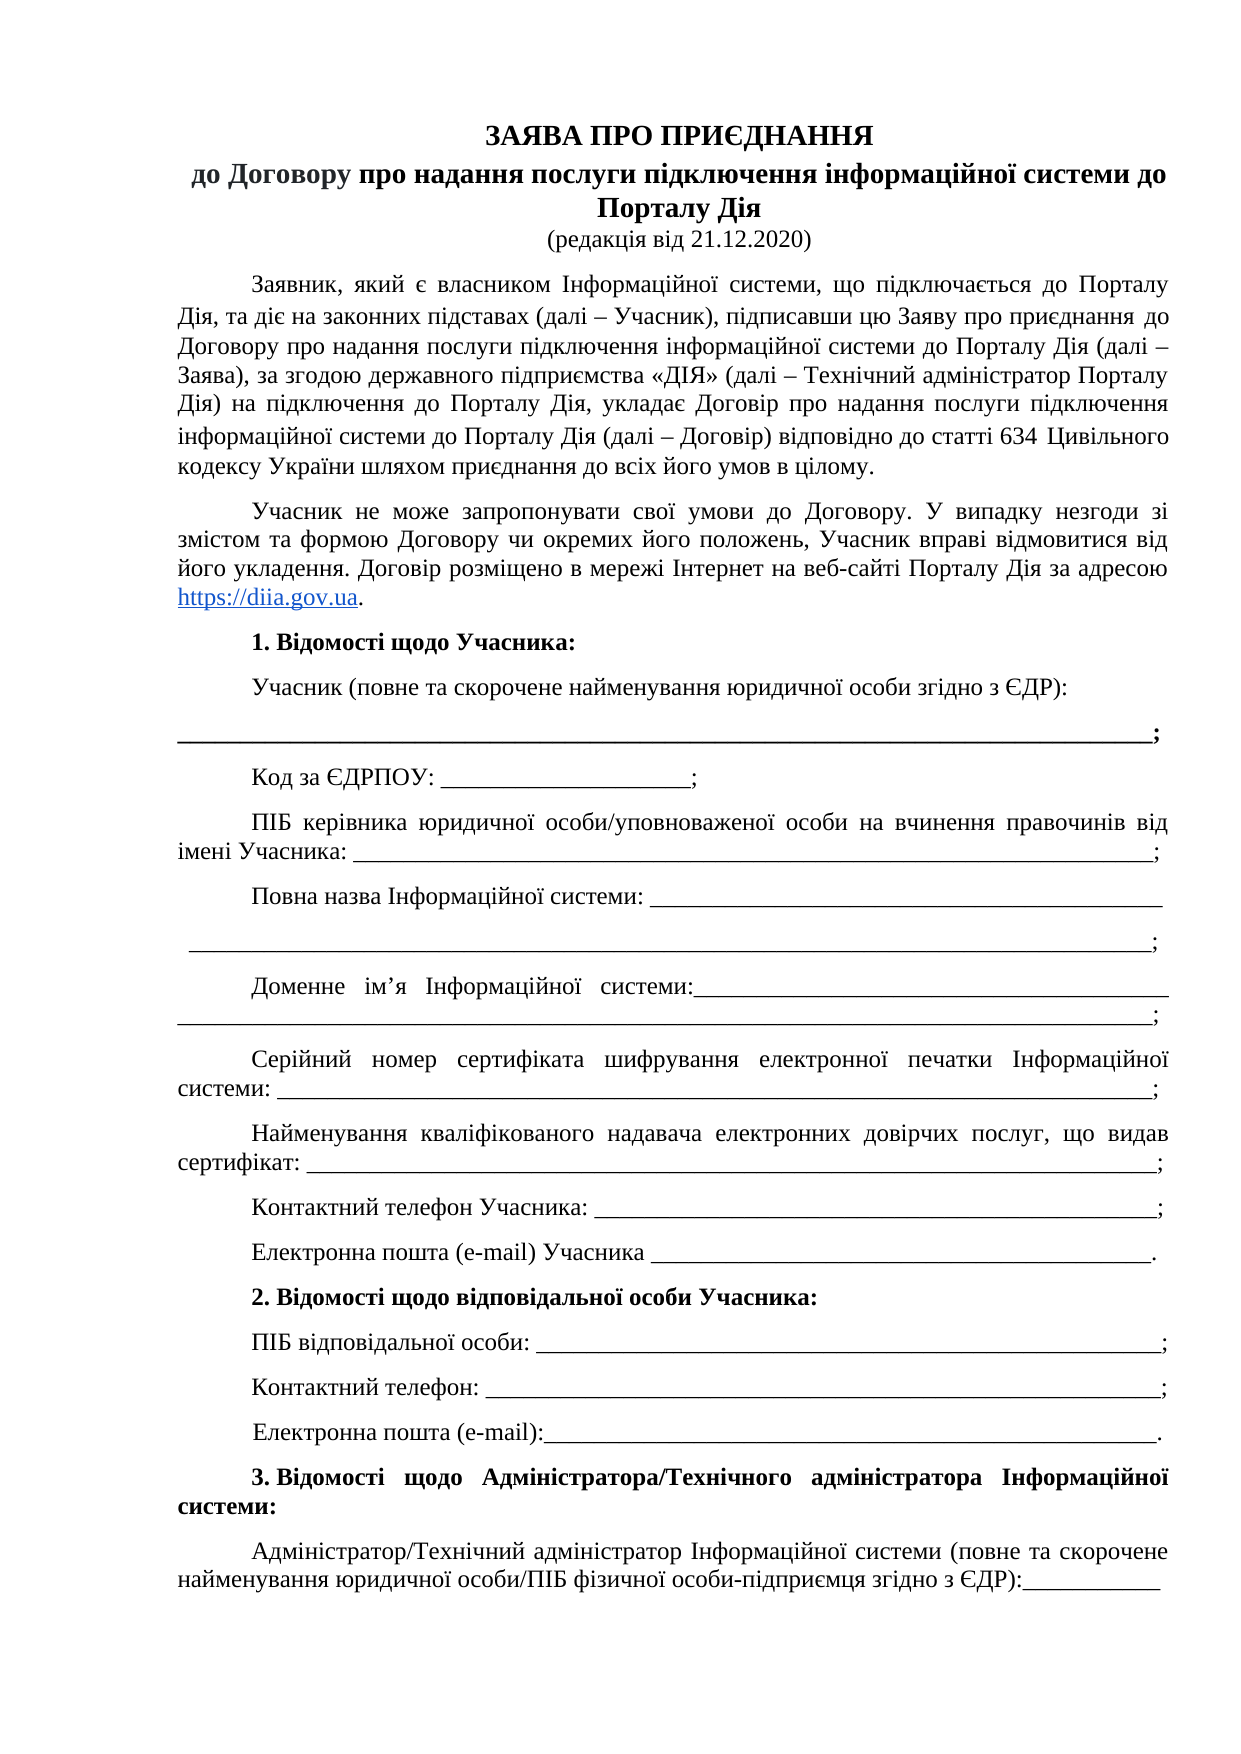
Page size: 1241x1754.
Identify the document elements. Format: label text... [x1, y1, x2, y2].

text ПІБ керівника юридичної особи/уповноваженої особи на вчинення правочинів від імені Учасника: ________________________________________________________________; [177, 807, 1169, 864]
text Учасник (повне та скорочене найменування юридичної особи згідно з ЄДР): [177, 672, 1169, 701]
text Контактний телефон: ______________________________________________________; [177, 1372, 1169, 1401]
text Доменне ім’я Інформаційної системи:______________________________________ ______________________________________________________________________________; [177, 971, 1169, 1028]
text Учасник не може запропонувати свої умови до Договору. У випадку незгоди зі змістом та формою Договору чи окремих його положень, Учасник вправі відмовитися від його укладення. Договір розміщено в мережі Інтернет на веб-сайті Порталу Дія за адресою https://diia.gov.ua. [177, 496, 1169, 611]
text 2. Відомості щодо відповідальної особи Учасника: [177, 1282, 1169, 1311]
text Повна назва Інформаційної системи: _________________________________________ [189, 881, 1169, 909]
text ______________________________________________________________________________; [177, 717, 1169, 746]
text Серійний номер сертифіката шифрування електронної печатки Інформаційної системи: ______________________________________________________________________; [177, 1044, 1169, 1102]
text ПІБ відповідальної особи: __________________________________________________; [189, 1327, 1169, 1356]
text Найменування кваліфікованого надавача електронних довірчих послуг, що видав сертифікат: ____________________________________________________________________; [177, 1118, 1169, 1176]
text _____________________________________________________________________________; [189, 926, 1169, 954]
text Заявник, який є власником Інформаційної системи, що підключається до Порталу Дія, та діє на законних підставах (далі – Учасник), підписавши цю Заяву про приєднання до Договору про надання послуги підключення інформаційної системи до Порталу Дія (далі – Заява), за згодою державного підприємства «ДІЯ» (далі – Технічний адміністратор Порталу Дія) на підключення до Порталу Дія, укладає Договір про надання послуги підключення інформаційної системи до Порталу Дія (далі – Договір) відповідно до статті 634 Цивільного кодексу України шляхом приєднання до всіх його умов в цілому. [177, 269, 1169, 479]
text Електронна пошта (е-mail) Учасника ________________________________________. [177, 1237, 1169, 1266]
text Код за ЄДРПОУ: ____________________; [177, 762, 1169, 791]
text 3. Відомості щодо Адміністратора/Технічного адміністратора Інформаційної системи: [177, 1462, 1169, 1519]
text до Договору про надання послуги підключення інформаційної системи до Порталу Дія [177, 157, 1181, 224]
text 1. Відомості щодо Учасника: [177, 627, 1169, 656]
text Адміністратор/Технічний адміністратор Інформаційної системи (повне та скорочене найменування юридичної особи/ПІБ фізичної особи-підприємця згідно з ЄДР):___________ [177, 1536, 1169, 1593]
text ЗАЯВА ПРО ПРИЄДНАННЯ [177, 118, 1181, 152]
text (редакція від 21.12.2020) [177, 224, 1181, 252]
text Електронна пошта (е-mail):_________________________________________________. [189, 1417, 1169, 1446]
text Контактний телефон Учасника: _____________________________________________; [177, 1192, 1169, 1221]
